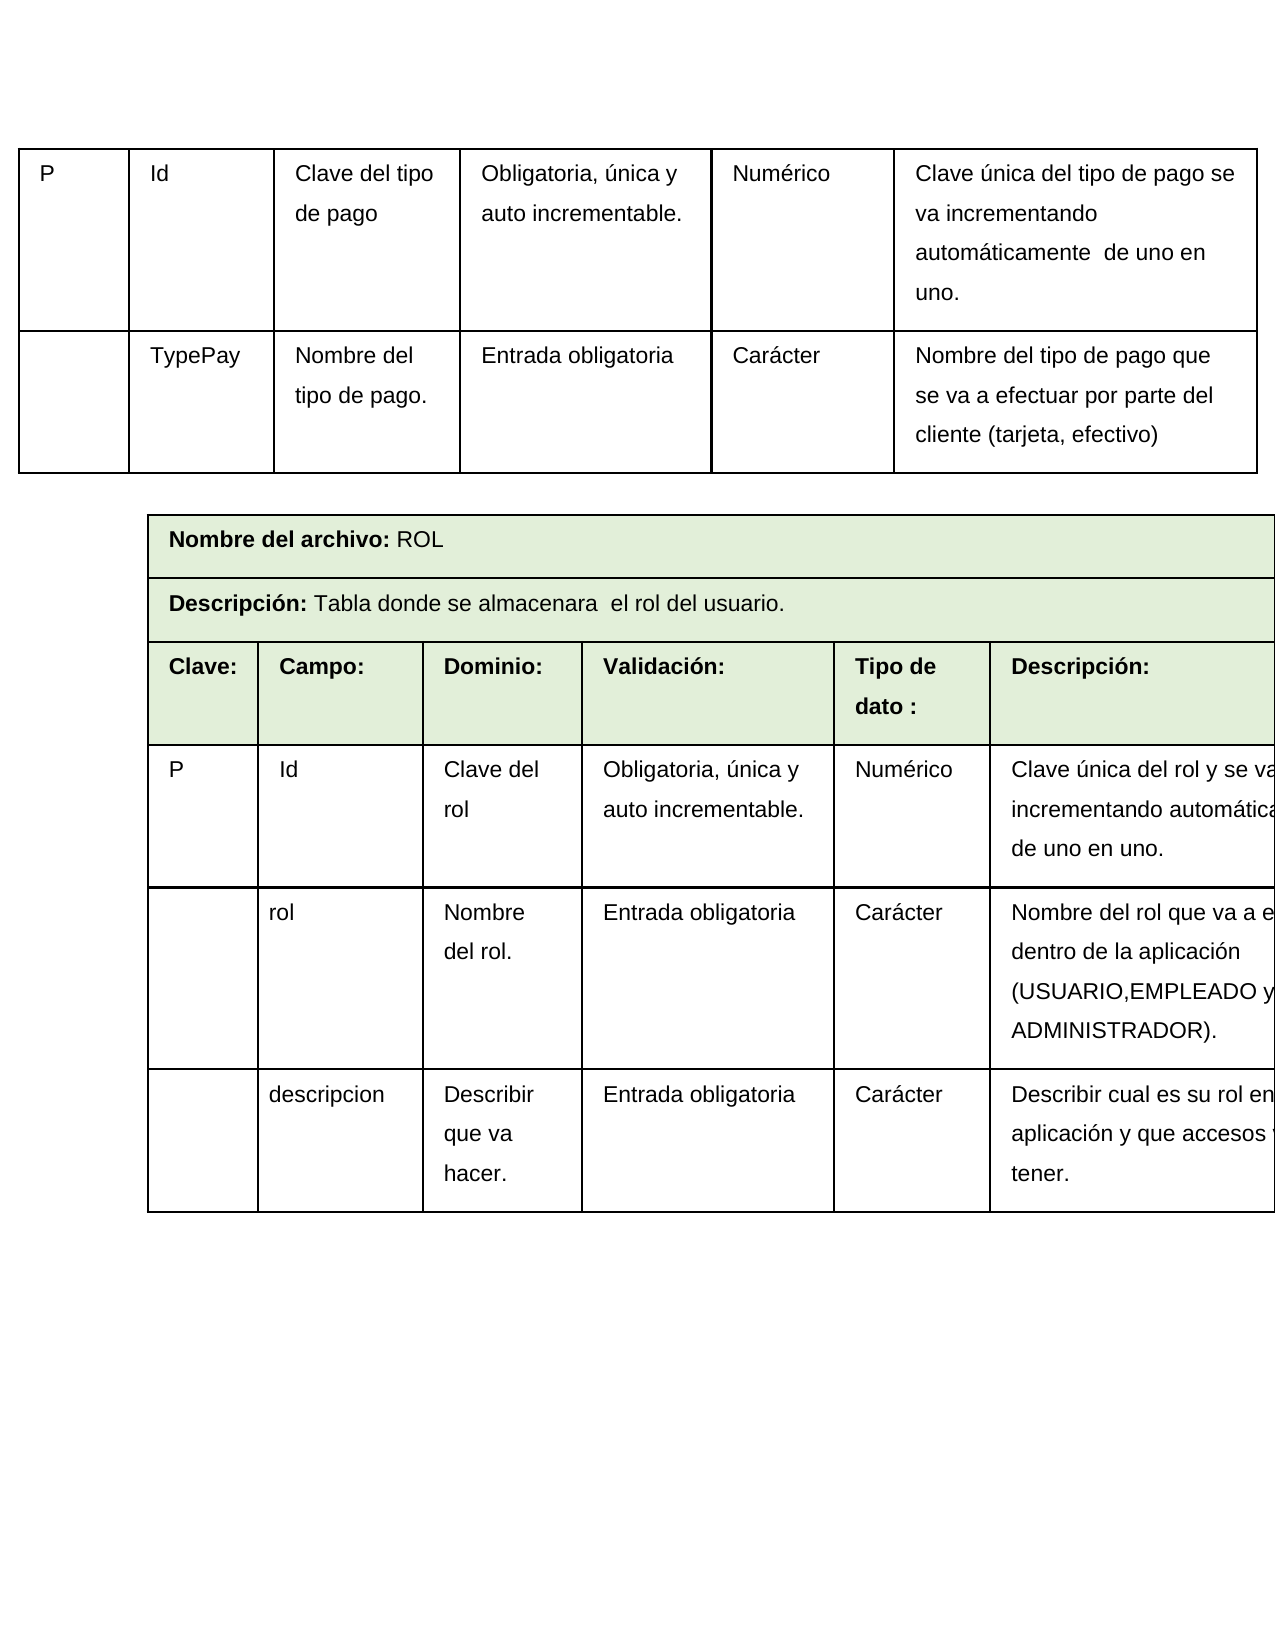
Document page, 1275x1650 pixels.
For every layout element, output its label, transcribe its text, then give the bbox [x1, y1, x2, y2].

table_cell Clave única del rol y se va incrementando automáticamente de uno en uno. [991, 746, 1274, 886]
table_cell Obligatoria, única y auto incrementable. [583, 746, 833, 886]
table_cell Clave del tipo de pago [275, 150, 459, 330]
table_cell Nombre del tipo de pago. [275, 332, 459, 472]
table_cell Id [259, 746, 422, 886]
table_cell Tipo de dato : [835, 643, 989, 744]
table_cell Obligatoria, única y auto incrementable. [461, 150, 710, 330]
table_cell Descripción: Tabla donde se almacenara el rol del usuario. [149, 579, 1274, 641]
table_cell Descripción: [991, 643, 1274, 744]
table_cell TypePay [130, 332, 273, 472]
table_cell Campo: [259, 643, 422, 744]
table_cell Validación: [583, 643, 833, 744]
table_cell Clave del rol [424, 746, 581, 886]
table_cell [20, 332, 128, 472]
table_cell Nombre del rol. [424, 889, 581, 1068]
table_cell Carácter [835, 889, 989, 1068]
table_cell P [149, 746, 257, 886]
table_cell descripcion [259, 1070, 422, 1211]
table_cell Nombre del rol que va a ejecutar dentro de la aplicación (USUARIO,EMPLEADO y ADMINISTRADOR). [991, 889, 1274, 1068]
table_cell Describir que va hacer. [424, 1070, 581, 1211]
table_cell [149, 1070, 257, 1211]
table_cell Entrada obligatoria [583, 1070, 833, 1211]
table_cell [149, 889, 257, 1068]
table_header Nombre del archivo: ROL [149, 516, 1274, 577]
table_cell Numérico [835, 746, 989, 886]
table_cell Entrada obligatoria [461, 332, 710, 472]
table_cell Carácter [713, 332, 893, 472]
table_cell rol [259, 889, 422, 1068]
table_cell Clave: [149, 643, 257, 744]
table_cell Clave única del tipo de pago se va incrementando automáticamente de uno en uno. [895, 150, 1256, 330]
table_cell Nombre del tipo de pago que se va a efectuar por parte del cliente (tarjeta, efectivo) [895, 332, 1256, 472]
table_cell Numérico [713, 150, 893, 330]
table_cell Entrada obligatoria [583, 889, 833, 1068]
table_cell Describir cual es su rol en la aplicación y que accesos va a tener. [991, 1070, 1274, 1211]
table_cell Id [130, 150, 273, 330]
table_cell Carácter [835, 1070, 989, 1211]
table_cell Dominio: [424, 643, 581, 744]
table_cell P [20, 150, 128, 330]
